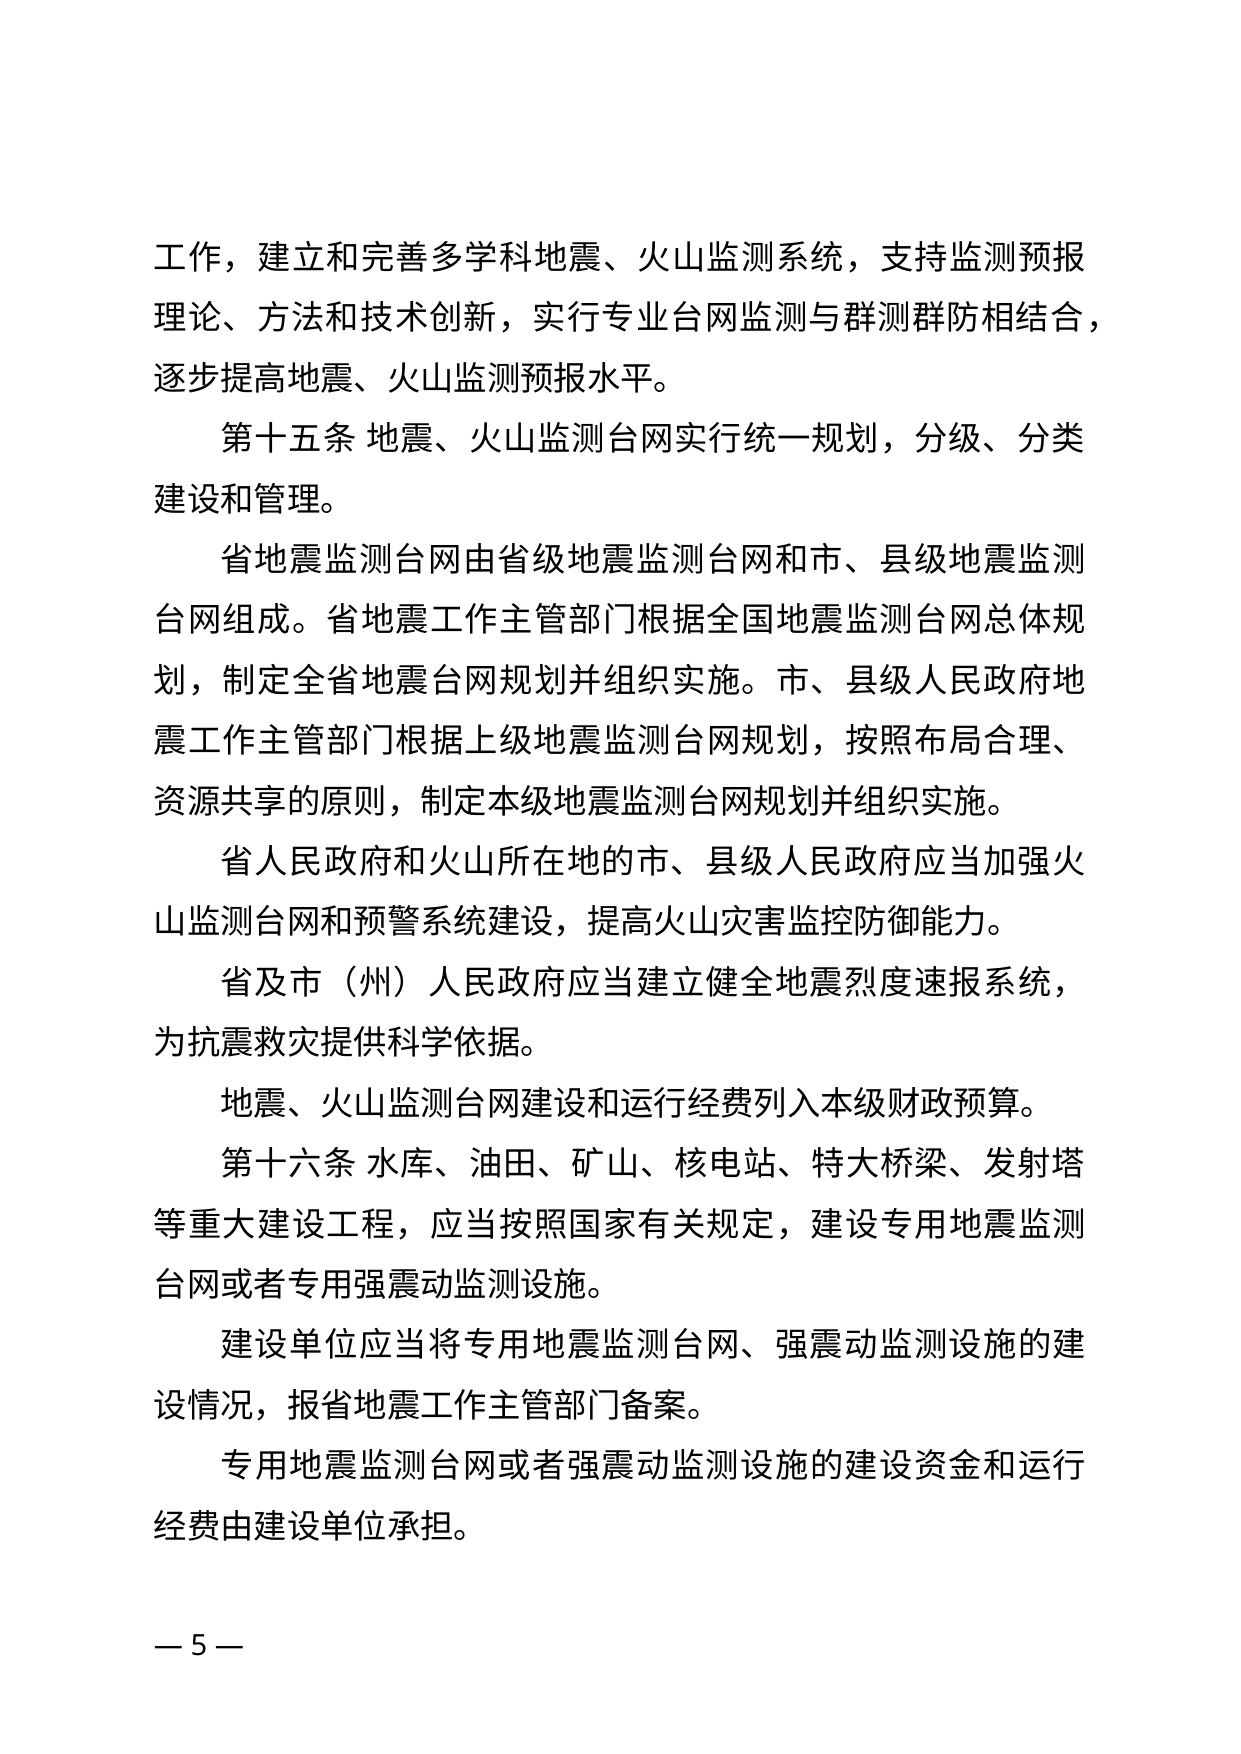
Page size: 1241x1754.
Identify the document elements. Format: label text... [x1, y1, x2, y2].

text 第十五条 地震、火山监测台网实行统一规划，分级、分类建设和管理。 [153, 402, 1087, 523]
text 省及市（州）人民政府应当建立健全地震烈度速报系统，为抗震救灾提供科学依据。 [153, 946, 1087, 1067]
text 专用地震监测台网或者强震动监测设施的建设资金和运行经费由建设单位承担。 [153, 1429, 1087, 1550]
text 省人民政府和火山所在地的市、县级人民政府应当加强火山监测台网和预警系统建设，提高火山灾害监控防御能力。 [153, 825, 1087, 946]
text 第十六条 水库、油田、矿山、核电站、特大桥梁、发射塔等重大建设工程，应当按照国家有关规定，建设专用地震监测台网或者专用强震动监测设施。 [153, 1127, 1087, 1308]
text 地震、火山监测台网建设和运行经费列入本级财政预算。 [153, 1067, 1087, 1127]
text 省地震监测台网由省级地震监测台网和市、县级地震监测台网组成。省地震工作主管部门根据全国地震监测台网总体规划，制定全省地震台网规划并组织实施。市、县级人民政府地震工作主管部门根据上级地震监测台网规划，按照布局合理、资源共享的原则，制定本级地震监测台网规划并组织实施。 [153, 523, 1087, 825]
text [153, 221, 1087, 402]
text 建设单位应当将专用地震监测台网、强震动监测设施的建设情况，报省地震工作主管部门备案。 [153, 1308, 1087, 1429]
